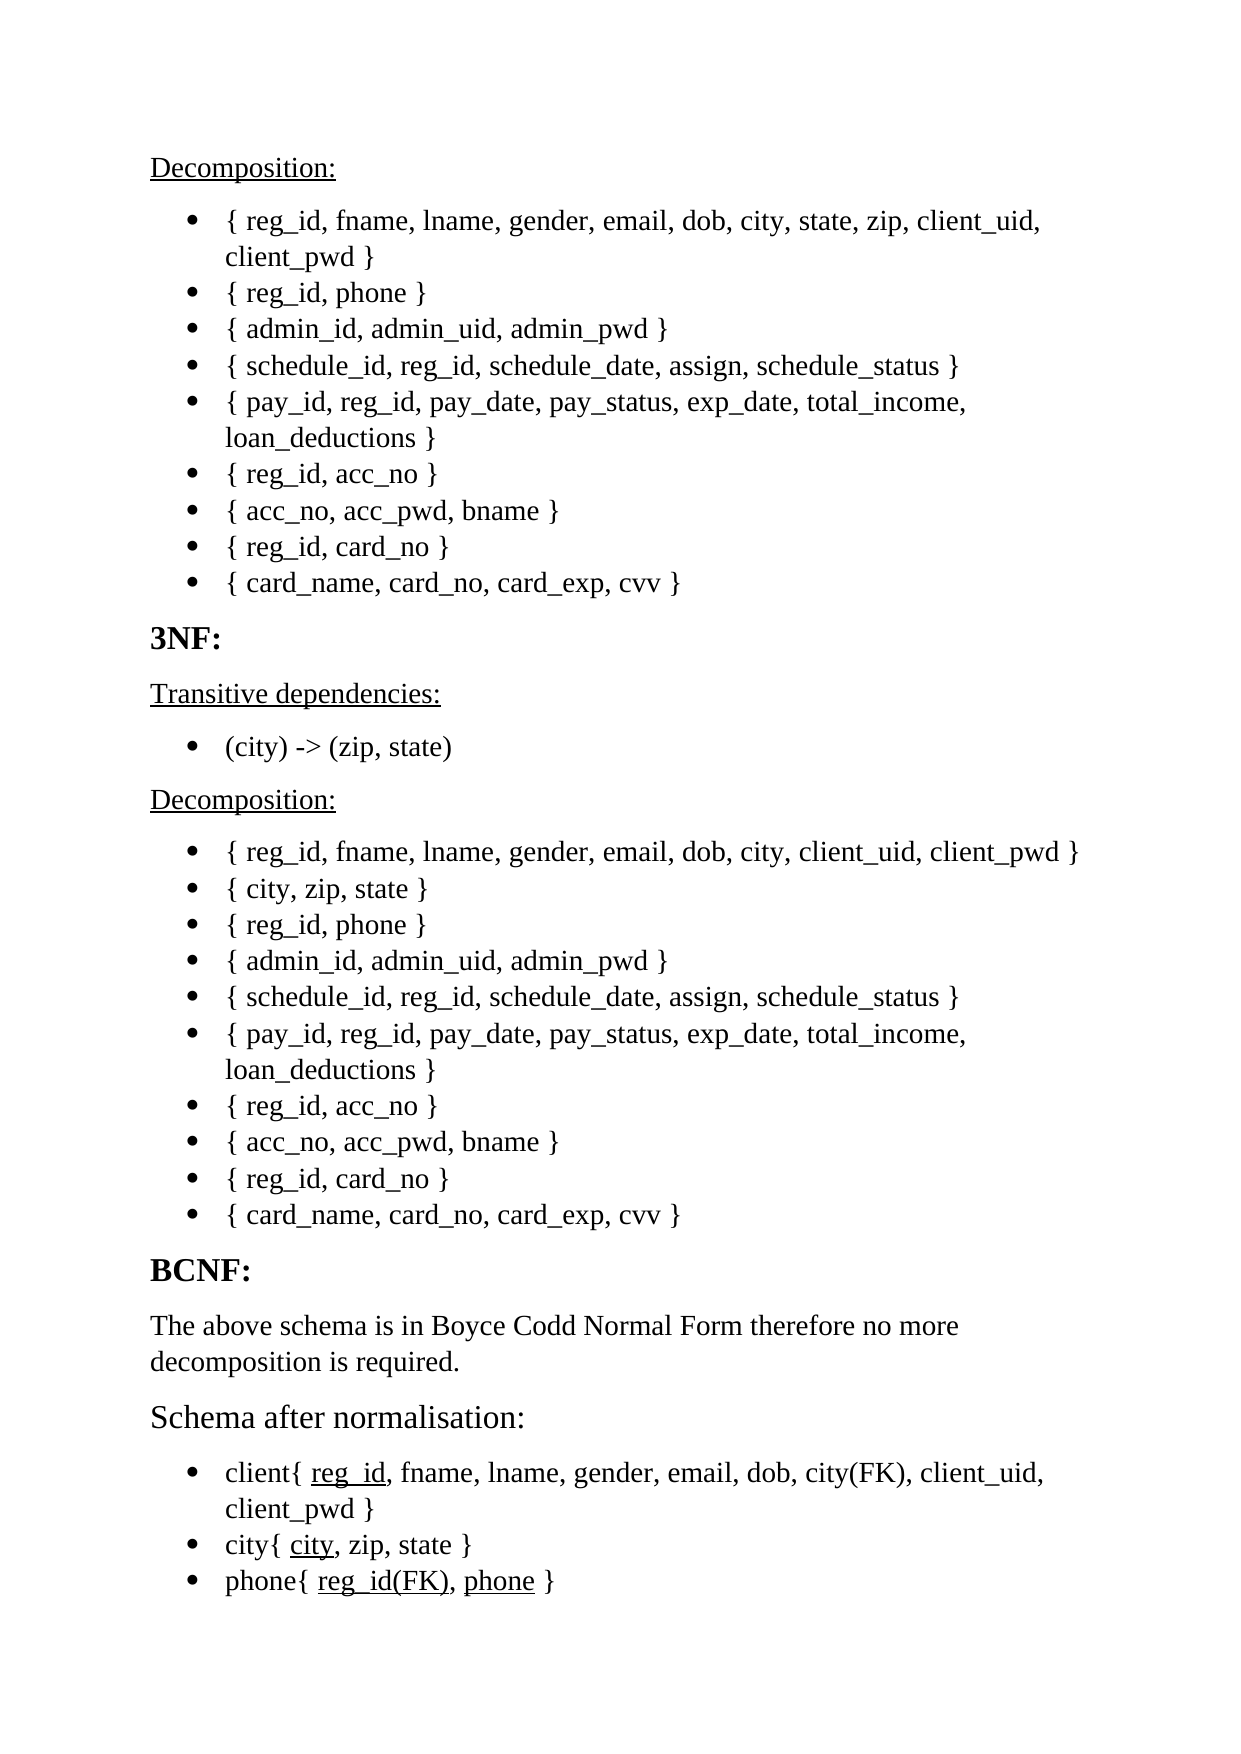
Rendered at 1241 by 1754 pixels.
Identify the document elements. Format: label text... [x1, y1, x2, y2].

list { schedule_id, reg_id, schedule_date, assign, schedule_status } [187, 348, 1090, 381]
list { reg_id, fname, lname, gender, email, dob, city, client_uid, client_pwd } [187, 834, 1090, 868]
list { reg_id, card_no } [187, 1161, 1090, 1194]
list { acc_no, acc_pwd, bname } [187, 493, 1090, 526]
list { pay_id, reg_id, pay_date, pay_status, exp_date, total_income, loan_deductions } [187, 1016, 1090, 1086]
text Schema after normalisation: [150, 1397, 1090, 1435]
text 3NF: [150, 618, 1090, 656]
list { reg_id, fname, lname, gender, email, dob, city, state, zip, client_uid, client_pwd } [187, 203, 1090, 273]
list { city, zip, state } [187, 871, 1090, 904]
list { reg_id, phone } [187, 275, 1090, 309]
list client{ reg_id, fname, lname, gender, email, dob, city(FK), client_uid, client_pwd } [187, 1455, 1090, 1525]
list { admin_id, admin_uid, admin_pwd } [187, 311, 1090, 345]
text Decomposition: [150, 782, 1090, 815]
list { schedule_id, reg_id, schedule_date, assign, schedule_status } [187, 979, 1090, 1013]
list { reg_id, acc_no } [187, 1088, 1090, 1122]
text Transitive dependencies: [150, 676, 1090, 709]
text The above schema is in Boyce Codd Normal Form therefore no more decomposition is required. [150, 1308, 1090, 1378]
list { acc_no, acc_pwd, bname } [187, 1124, 1090, 1158]
list city{ city, zip, state } [187, 1527, 1090, 1561]
list (city) -> (zip, state) [187, 729, 1090, 762]
list { pay_id, reg_id, pay_date, pay_status, exp_date, total_income, loan_deductions } [187, 384, 1090, 454]
list { card_name, card_no, card_exp, cvv } [187, 1197, 1090, 1231]
list { reg_id, phone } [187, 907, 1090, 941]
list { admin_id, admin_uid, admin_pwd } [187, 943, 1090, 977]
list phone{ reg_id(FK), phone } [187, 1563, 1090, 1597]
text Decomposition: [150, 150, 1090, 183]
list { reg_id, acc_no } [187, 456, 1090, 490]
list { card_name, card_no, card_exp, cvv } [187, 565, 1090, 599]
list { reg_id, card_no } [187, 529, 1090, 562]
text BCNF: [150, 1250, 1090, 1288]
